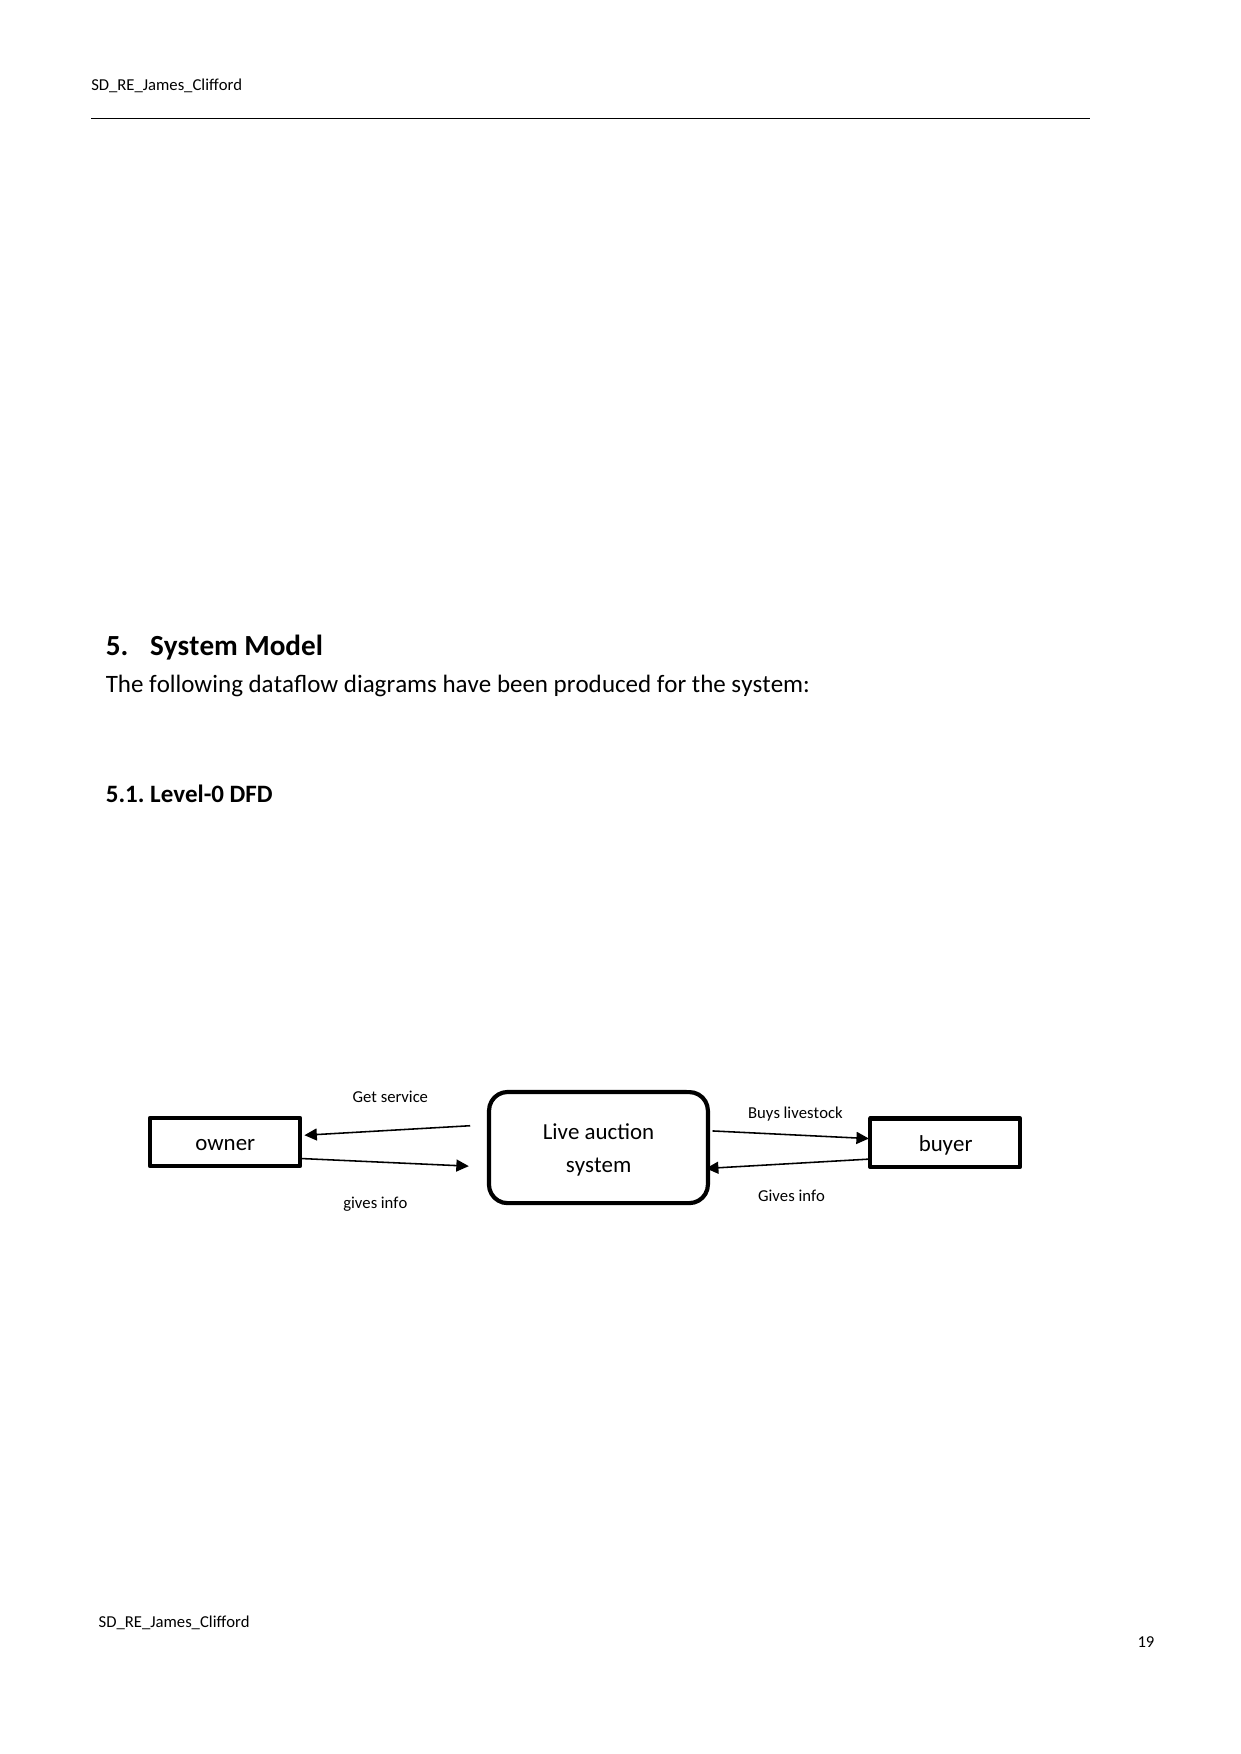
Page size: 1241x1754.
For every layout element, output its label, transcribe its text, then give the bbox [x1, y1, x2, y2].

text The following dataflow diagrams have been produced for the system: [106, 668, 1107, 699]
subtitle System Model [106, 627, 1107, 663]
subtitle Level-0 DFD [106, 778, 1107, 808]
